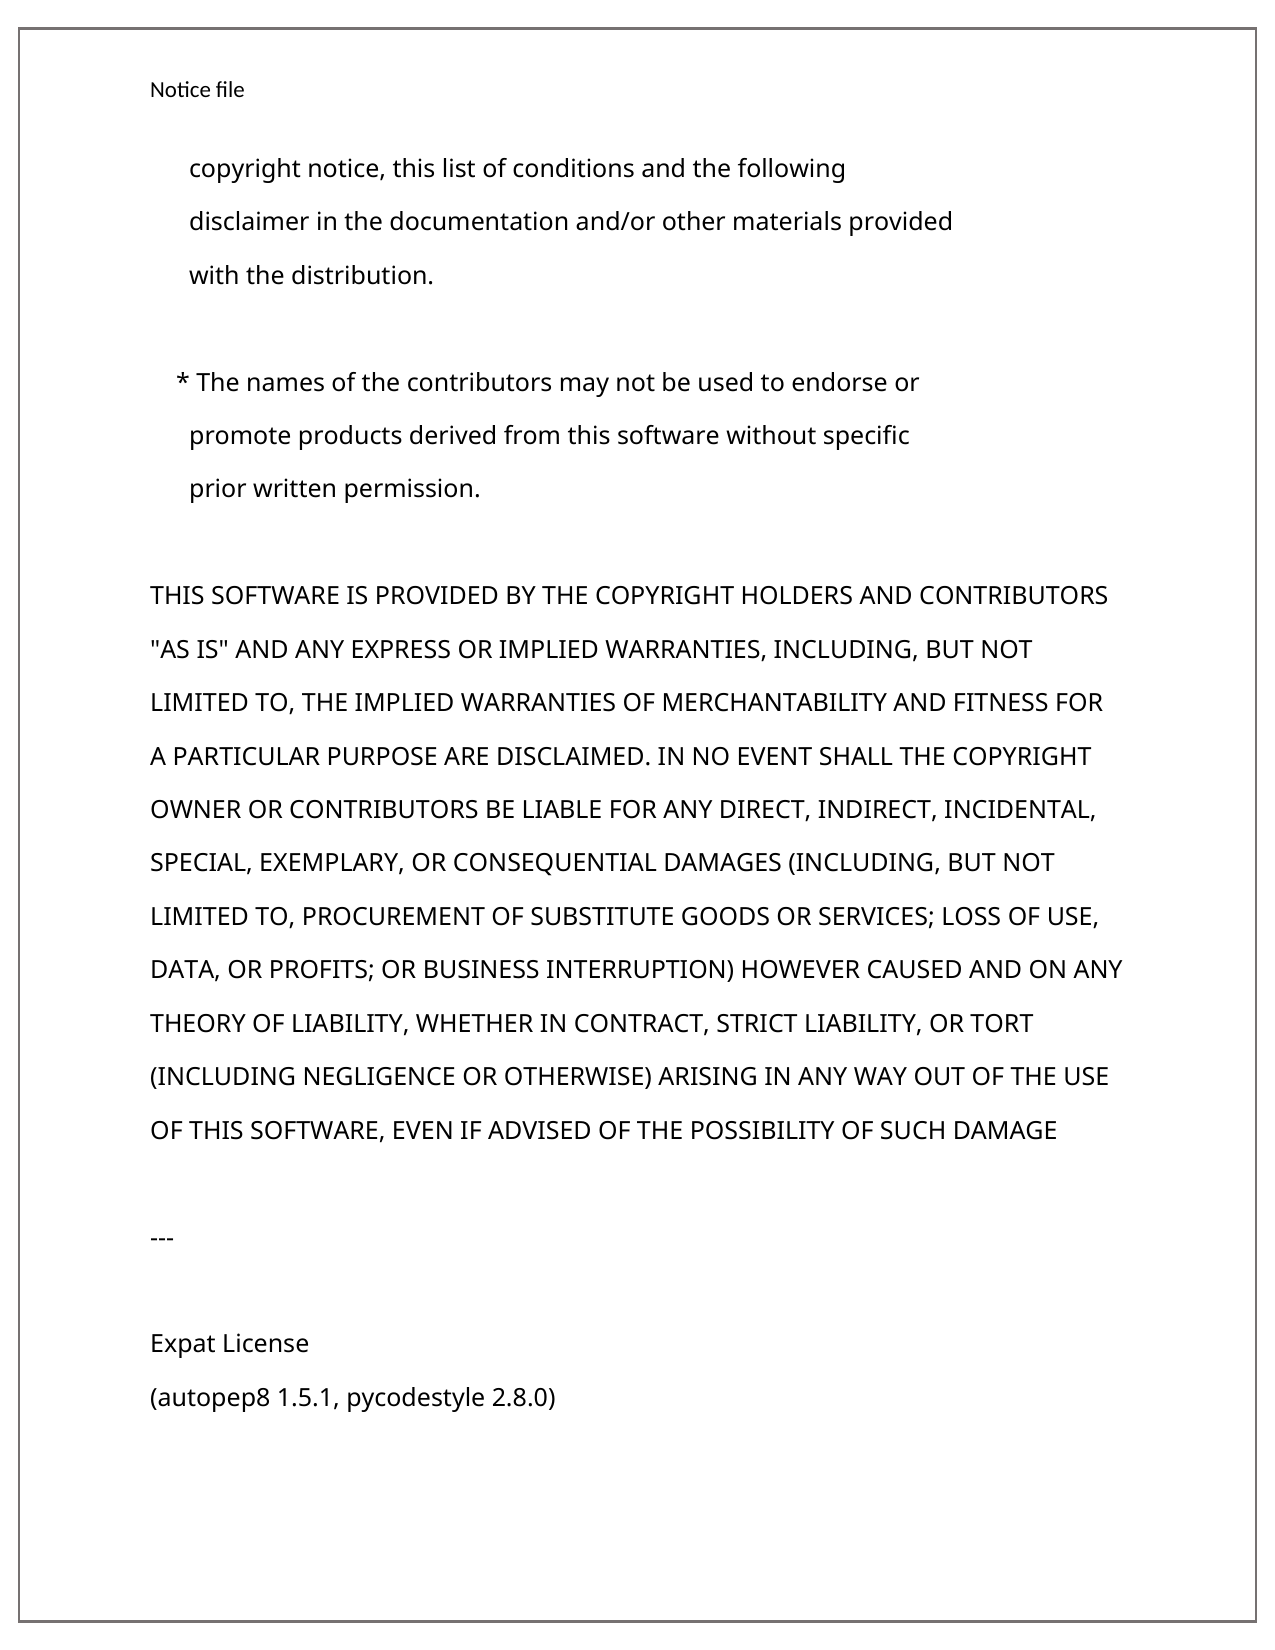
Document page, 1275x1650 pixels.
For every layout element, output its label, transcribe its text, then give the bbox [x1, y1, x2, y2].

text OWNER OR CONTRIBUTORS BE LIABLE FOR ANY DIRECT, INDIRECT, INCIDENTAL, [150, 792, 1125, 826]
text "AS IS" AND ANY EXPRESS OR IMPLIED WARRANTIES, INCLUDING, BUT NOT [150, 631, 1125, 665]
text copyright notice, this list of conditions and the following [150, 150, 1125, 184]
text THEORY OF LIABILITY, WHETHER IN CONTRACT, STRICT LIABILITY, OR TORT [150, 1005, 1125, 1039]
text with the distribution. [150, 257, 1125, 291]
text --- [150, 1219, 1125, 1253]
text promote products derived from this software without specific [150, 418, 1125, 452]
text DATA, OR PROFITS; OR BUSINESS INTERRUPTION) HOWEVER CAUSED AND ON ANY [150, 952, 1125, 986]
text (autopep8 1.5.1, pycodestyle 2.8.0) [150, 1379, 1125, 1413]
text (INCLUDING NEGLIGENCE OR OTHERWISE) ARISING IN ANY WAY OUT OF THE USE [150, 1059, 1125, 1093]
text LIMITED TO, PROCUREMENT OF SUBSTITUTE GOODS OR SERVICES; LOSS OF USE, [150, 898, 1125, 933]
text Expat License [150, 1326, 1125, 1360]
text disclaimer in the documentation and/or other materials provided [150, 204, 1125, 238]
text OF THIS SOFTWARE, EVEN IF ADVISED OF THE POSSIBILITY OF SUCH DAMAGE [150, 1112, 1125, 1146]
text THIS SOFTWARE IS PROVIDED BY THE COPYRIGHT HOLDERS AND CONTRIBUTORS [150, 578, 1125, 612]
text A PARTICULAR PURPOSE ARE DISCLAIMED. IN NO EVENT SHALL THE COPYRIGHT [150, 738, 1125, 772]
text prior written permission. [150, 471, 1125, 505]
text SPECIAL, EXEMPLARY, OR CONSEQUENTIAL DAMAGES (INCLUDING, BUT NOT [150, 845, 1125, 879]
text LIMITED TO, THE IMPLIED WARRANTIES OF MERCHANTABILITY AND FITNESS FOR [150, 685, 1125, 719]
text * The names of the contributors may not be used to endorse or [150, 364, 1125, 398]
